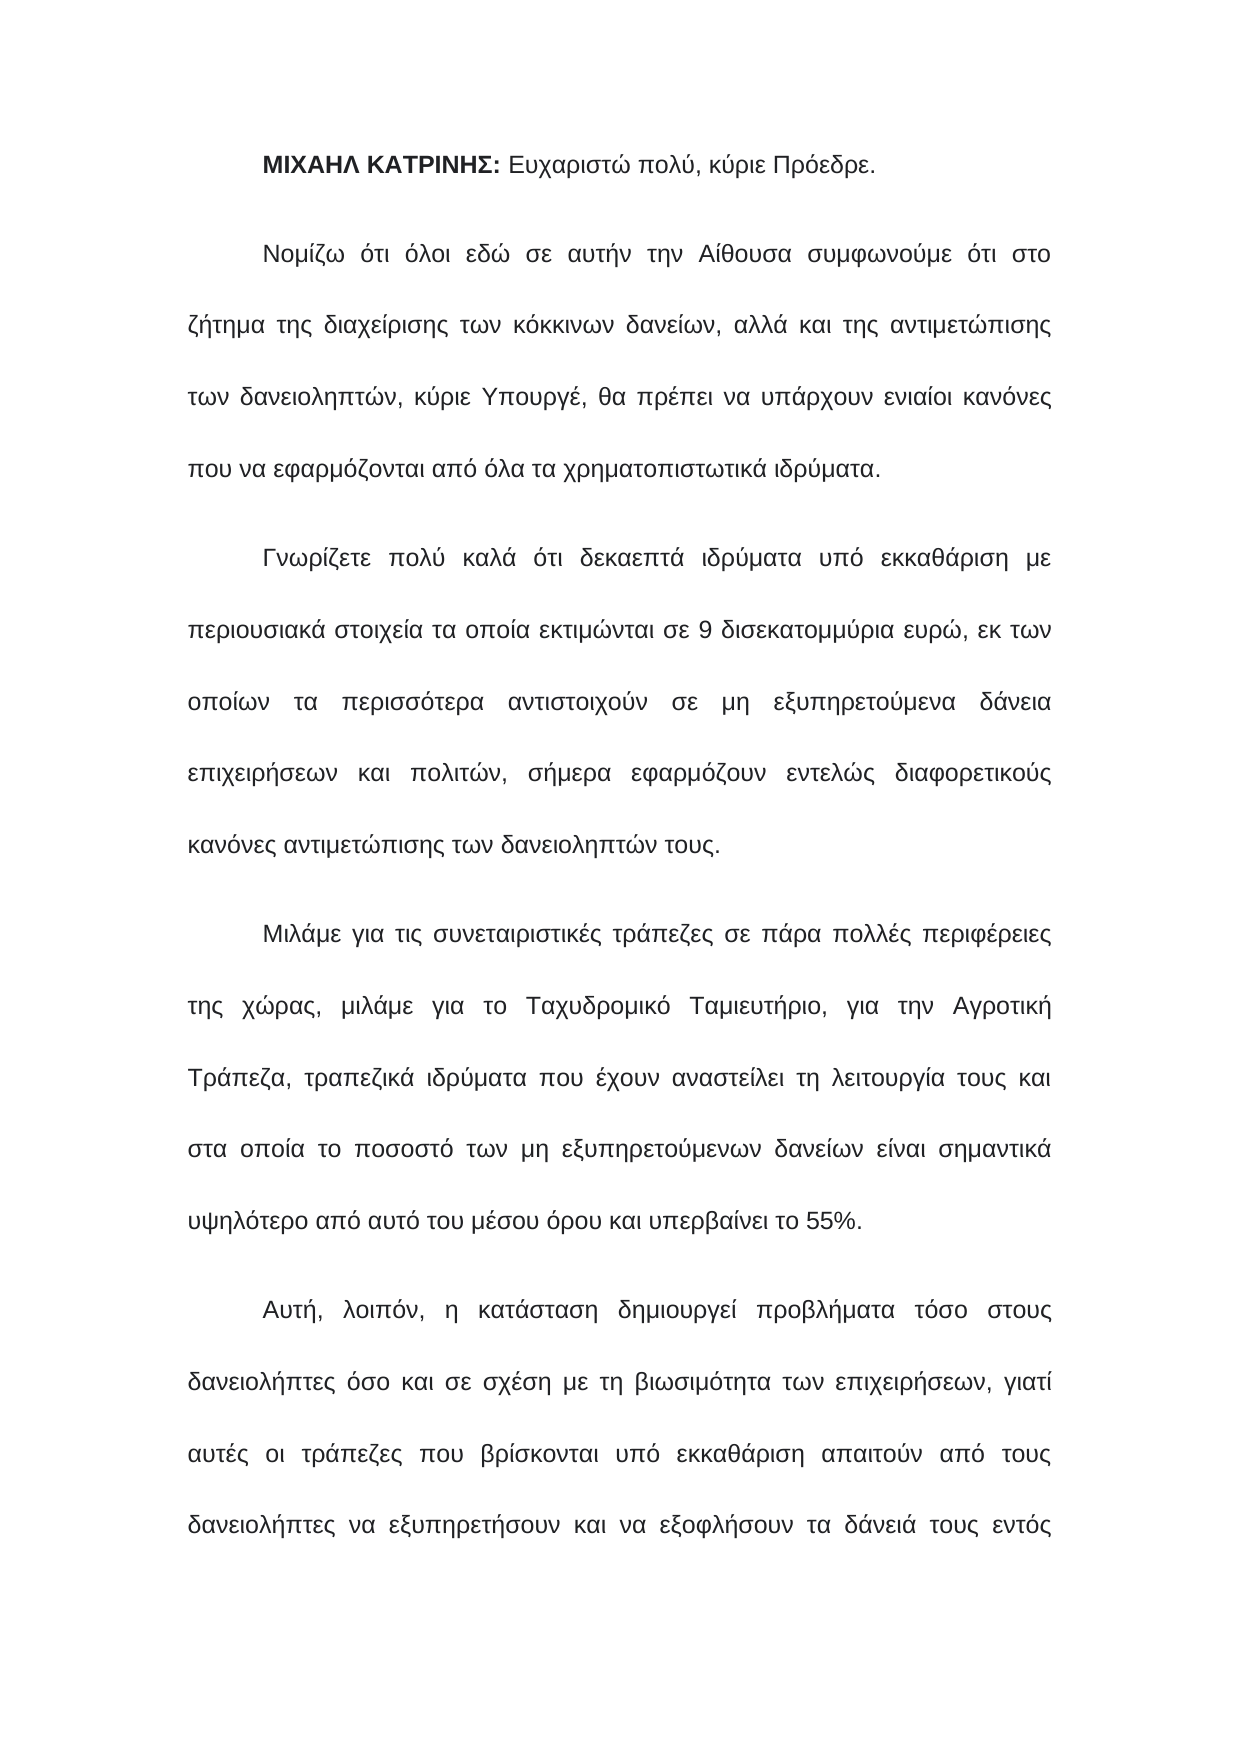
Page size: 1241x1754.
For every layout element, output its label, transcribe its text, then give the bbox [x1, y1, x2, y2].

text Μιλάμε για τις συνεταιριστικές τράπεζες σε πάρα πολλές περιφέρειες της χώρας, μιλάμε για το Ταχυδρομικό Ταμιευτήριο, για την Αγροτική Τράπεζα, τραπεζικά ιδρύματα που έχουν αναστείλει τη λειτουργία τους και στα οποία το ποσοστό των μη εξυπηρετούμενων δανείων είναι σημαντικά υψηλότερο από αυτό του μέσου όρου και υπερβαίνει το 55%. [187, 919, 1053, 1235]
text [187, 1295, 1053, 1539]
text Νομίζω ότι όλοι εδώ σε αυτήν την Αίθουσα συμφωνούμε ότι στο ζήτημα της διαχείρισης των κόκκινων δανείων, αλλά και της αντιμετώπισης των δανειοληπτών, κύριε Υπουργέ, θα πρέπει να υπάρχουν ενιαίοι κανόνες που να εφαρμόζονται από όλα τα χρηματοπιστωτικά ιδρύματα. [187, 238, 1053, 483]
text Γνωρίζετε πολύ καλά ότι δεκαεπτά ιδρύματα υπό εκκαθάριση με περιουσιακά στοιχεία τα οποία εκτιμώνται σε 9 δισεκατομμύρια ευρώ, εκ των οποίων τα περισσότερα αντιστοιχούν σε μη εξυπηρετούμενα δάνεια επιχειρήσεων και πολιτών, σήμερα εφαρμόζουν εντελώς διαφορετικούς κανόνες αντιμετώπισης των δανειοληπτών τους. [187, 543, 1053, 859]
text ΜΙΧΑΗΛ ΚΑΤΡΙΝΗΣ: Ευχαριστώ πολύ, κύριε Πρόεδρε. [187, 150, 1053, 179]
